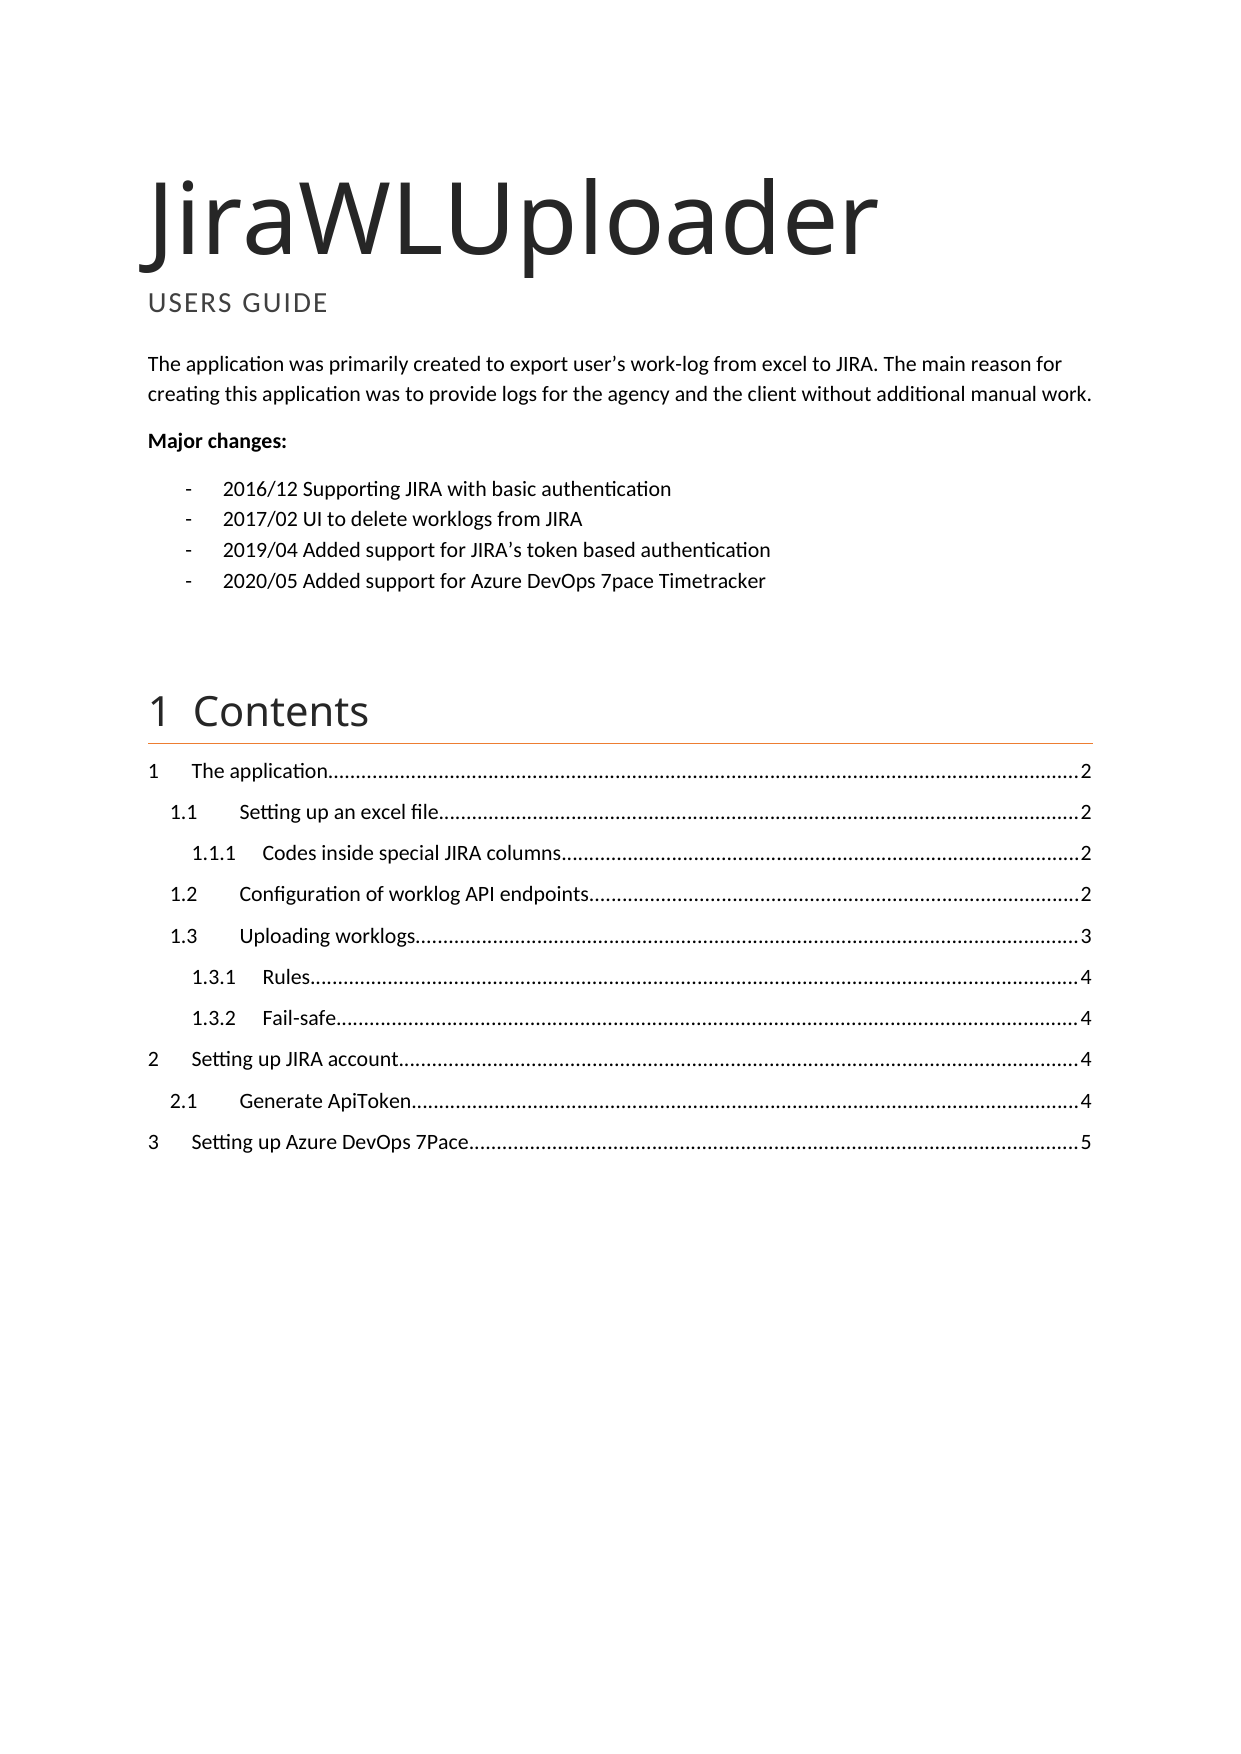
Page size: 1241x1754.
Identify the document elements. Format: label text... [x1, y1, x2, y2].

text Major changes: [148, 428, 1093, 454]
title JiraWLUploader [148, 148, 1093, 284]
list 2019/04 Added support for JIRA’s token based authentication [185, 536, 1093, 563]
subtitle users guide [148, 284, 1093, 319]
list 2016/12 Supporting JIRA with basic authentication [185, 475, 1093, 502]
list 2017/02 UI to delete worklogs from JIRA [185, 506, 1093, 532]
text The application was primarily created to export user’s work-log from excel to JIRA. The main reason for creating this application was to provide logs for the agency and the client without additional manual work. [148, 350, 1093, 407]
list 2020/05 Added support for Azure DevOps 7pace Timetracker [185, 567, 1093, 593]
